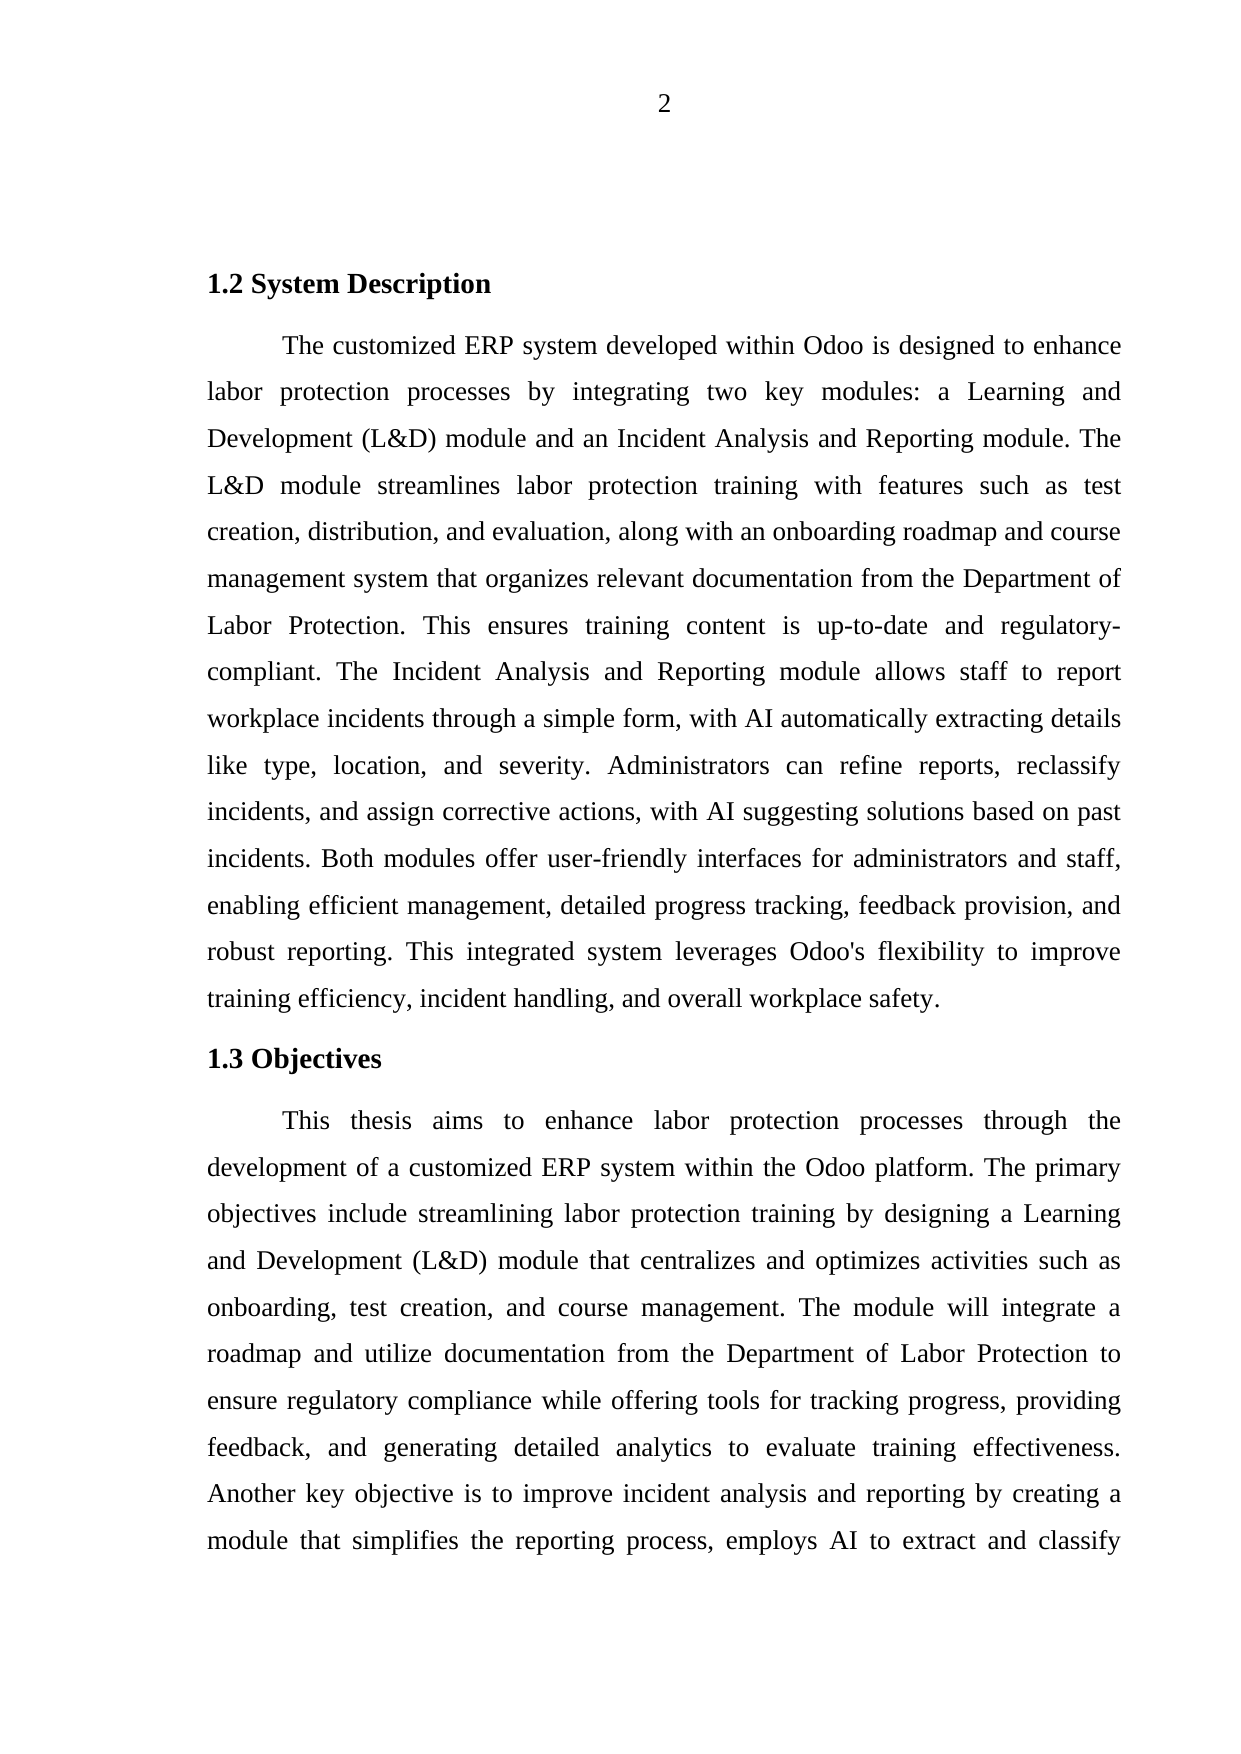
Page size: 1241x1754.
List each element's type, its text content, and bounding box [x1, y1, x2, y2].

text The customized ERP system developed within Odoo is designed to enhance labor protection processes by integrating two key modules: a Learning and Development (L&D) module and an Incident Analysis and Reporting module. The L&D module streamlines labor protection training with features such as test creation, distribution, and evaluation, along with an onboarding roadmap and course management system that organizes relevant documentation from the Department of Labor Protection. This ensures training content is up-to-date and regulatory-compliant. The Incident Analysis and Reporting module allows staff to report workplace incidents through a simple form, with AI automatically extracting details like type, location, and severity. Administrators can refine reports, reclassify incidents, and assign corrective actions, with AI suggesting solutions based on past incidents. Both modules offer user-friendly interfaces for administrators and staff, enabling efficient management, detailed progress tracking, feedback provision, and robust reporting. This integrated system leverages Odoo's flexibility to improve training efficiency, incident handling, and overall workplace safety. [207, 329, 1122, 1013]
subtitle Objectives [207, 1041, 1122, 1075]
subtitle System Description [207, 266, 1122, 299]
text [207, 1104, 1122, 1555]
